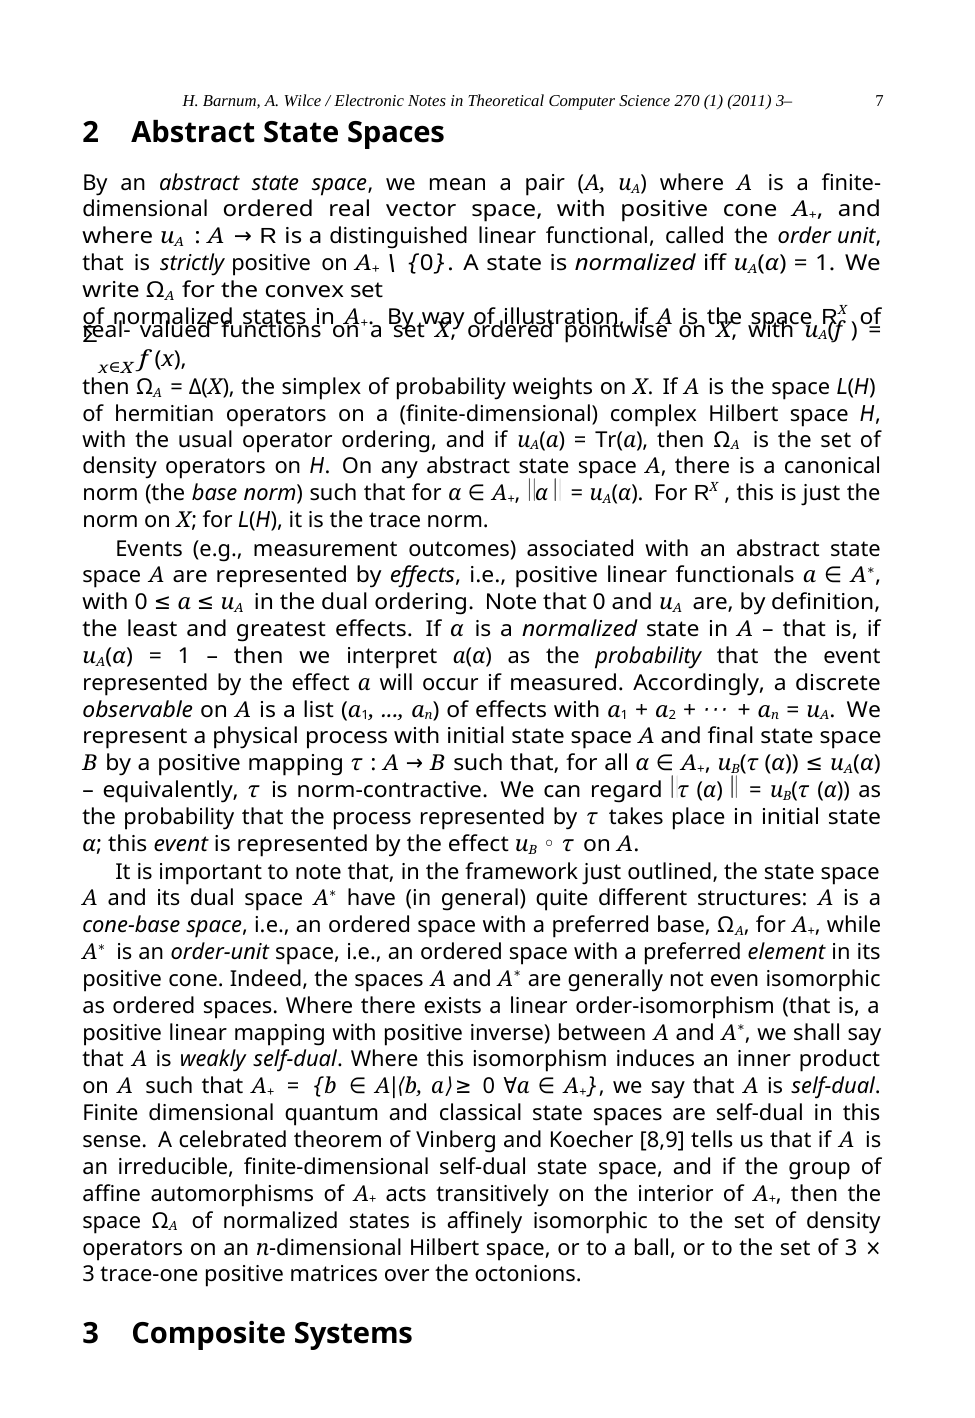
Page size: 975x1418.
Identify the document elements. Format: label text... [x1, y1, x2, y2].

text then ΩA = Δ(X), the simplex of probability weights on X. If A is the space L(H) [82, 378, 910, 399]
picture [731, 775, 737, 798]
picture [528, 478, 535, 501]
text By an abstract state space, we mean a pair (A, uA) where A is a finite-dimensional ordered real vector space, with positive cone A+, and where uA : A → R is a distinguished linear functional, called the order unit, that is strictly positive on A+ \ {0}. A state is normalized iff uA(α) = 1. We write ΩA for the convex set [82, 169, 881, 304]
subtitle Abstract State Spaces [82, 111, 910, 151]
text Events (e.g., measurement outcomes) associated with an abstract state space A are represented by effects, i.e., positive linear functionals a ∈ A∗, with 0 ≤ a ≤ uA in the dual ordering. Note that 0 and uA are, by definition, the least and greatest effects. If α is a normalized state in A – that is, if uA(α) = 1 – then we interpret a(α) as the probability that the event represented by the effect a will occur if measured. Accordingly, a discrete observable on A is a list (a1, ..., an) of effects with a1 + a2 + ··· + an = uA. We represent a physical process with initial state space A and final state space B by a positive mapping τ : A → B such that, for all α ∈ A+, uB(τ (α)) ≤ uA(α) – equivalently, τ is norm-contractive. We can regard τ (α) = uB(τ (α)) as the probability that the process represented by τ takes place in initial state α; this event is represented by the effect uB ◦ τ on A. [82, 535, 881, 858]
picture [554, 478, 561, 501]
picture [671, 775, 678, 798]
text of normalized states in A+. By way of illustration, if A is the space RX of real- valued functions on a set X, ordered pointwise on X, with uA(f ) = Σx∈X f (x), [82, 312, 881, 378]
text of hermitian operators on a (finite-dimensional) complex Hilbert space H, with the usual operator ordering, and if uA(a) = Tr(a), then ΩA is the set of density operators on H. On any abstract state space A, there is a canonical norm (the base norm) such that for α ∈ A+, α = uA(α). For RX , this is just the norm on X; for L(H), it is the trace norm. [82, 400, 881, 534]
subtitle Composite Systems [82, 1312, 910, 1352]
text It is important to note that, in the framework just outlined, the state space A and its dual space A∗ have (in general) quite different structures: A is a cone-base space, i.e., an ordered space with a preferred base, ΩA, for A+, while A∗ is an order-unit space, i.e., an ordered space with a preferred element in its positive cone. Indeed, the spaces A and A∗ are generally not even isomorphic as ordered spaces. Where there exists a linear order-isomorphism (that is, a positive linear mapping with positive inverse) between A and A∗, we shall say that A is weakly self-dual. Where this isomorphism induces an inner product on A such that A+ = {b ∈ A|⟨b, a⟩≥ 0 ∀a ∈ A+}, we say that A is self-dual. Finite dimensional quantum and classical state spaces are self-dual in this sense. A celebrated theorem of Vinberg and Koecher [8,9] tells us that if A is an irreducible, finite-dimensional self-dual state space, and if the group of affine automorphisms of A+ acts transitively on the interior of A+, then the space ΩA of normalized states is affinely isomorphic to the set of density operators on an n-dimensional Hilbert space, or to a ball, or to the set of 3 × 3 trace-one positive matrices over the octonions. [82, 858, 881, 1288]
